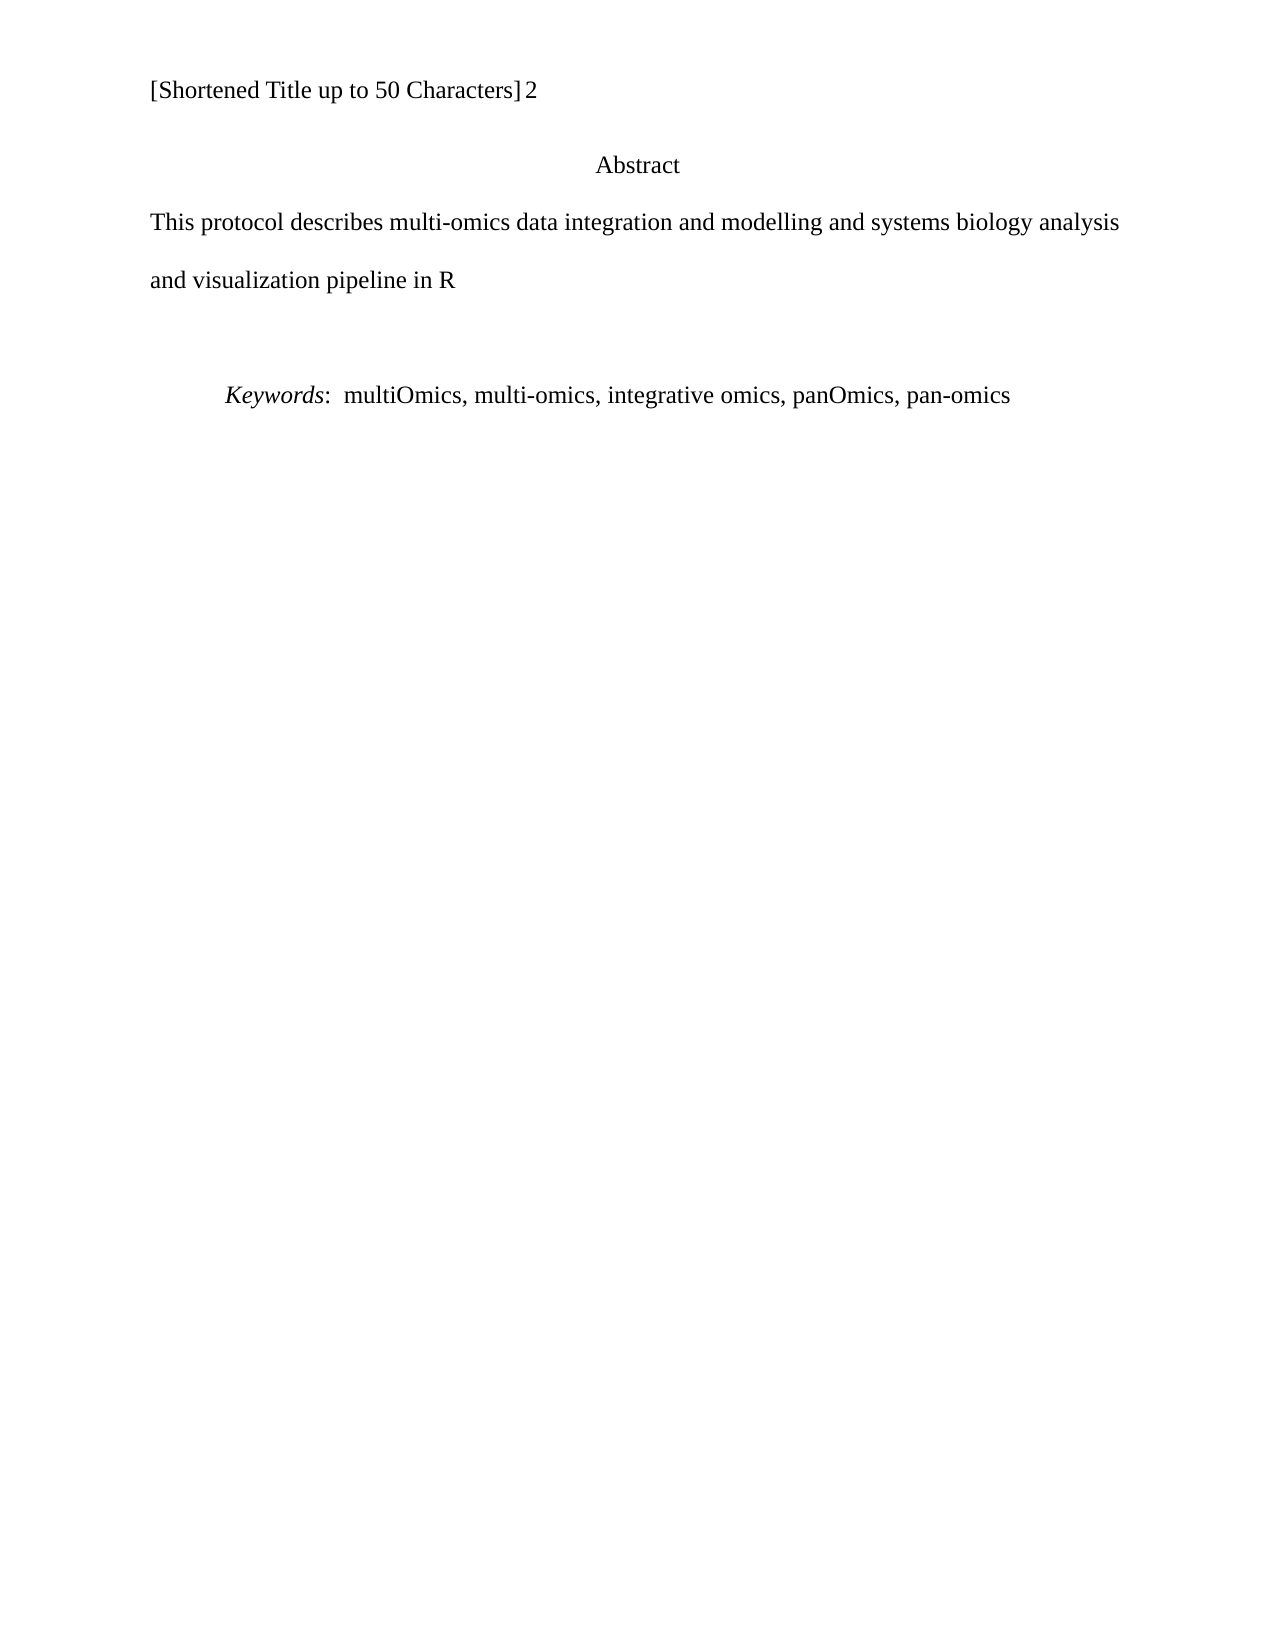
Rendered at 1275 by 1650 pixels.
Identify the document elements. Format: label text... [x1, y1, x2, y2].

text Keywords: multiOmics, multi-omics, integrative omics, panOmics, pan-omics [150, 380, 1125, 409]
text This protocol describes multi-omics data integration and modelling and systems biology analysis and visualization pipeline in R [150, 207, 1125, 294]
